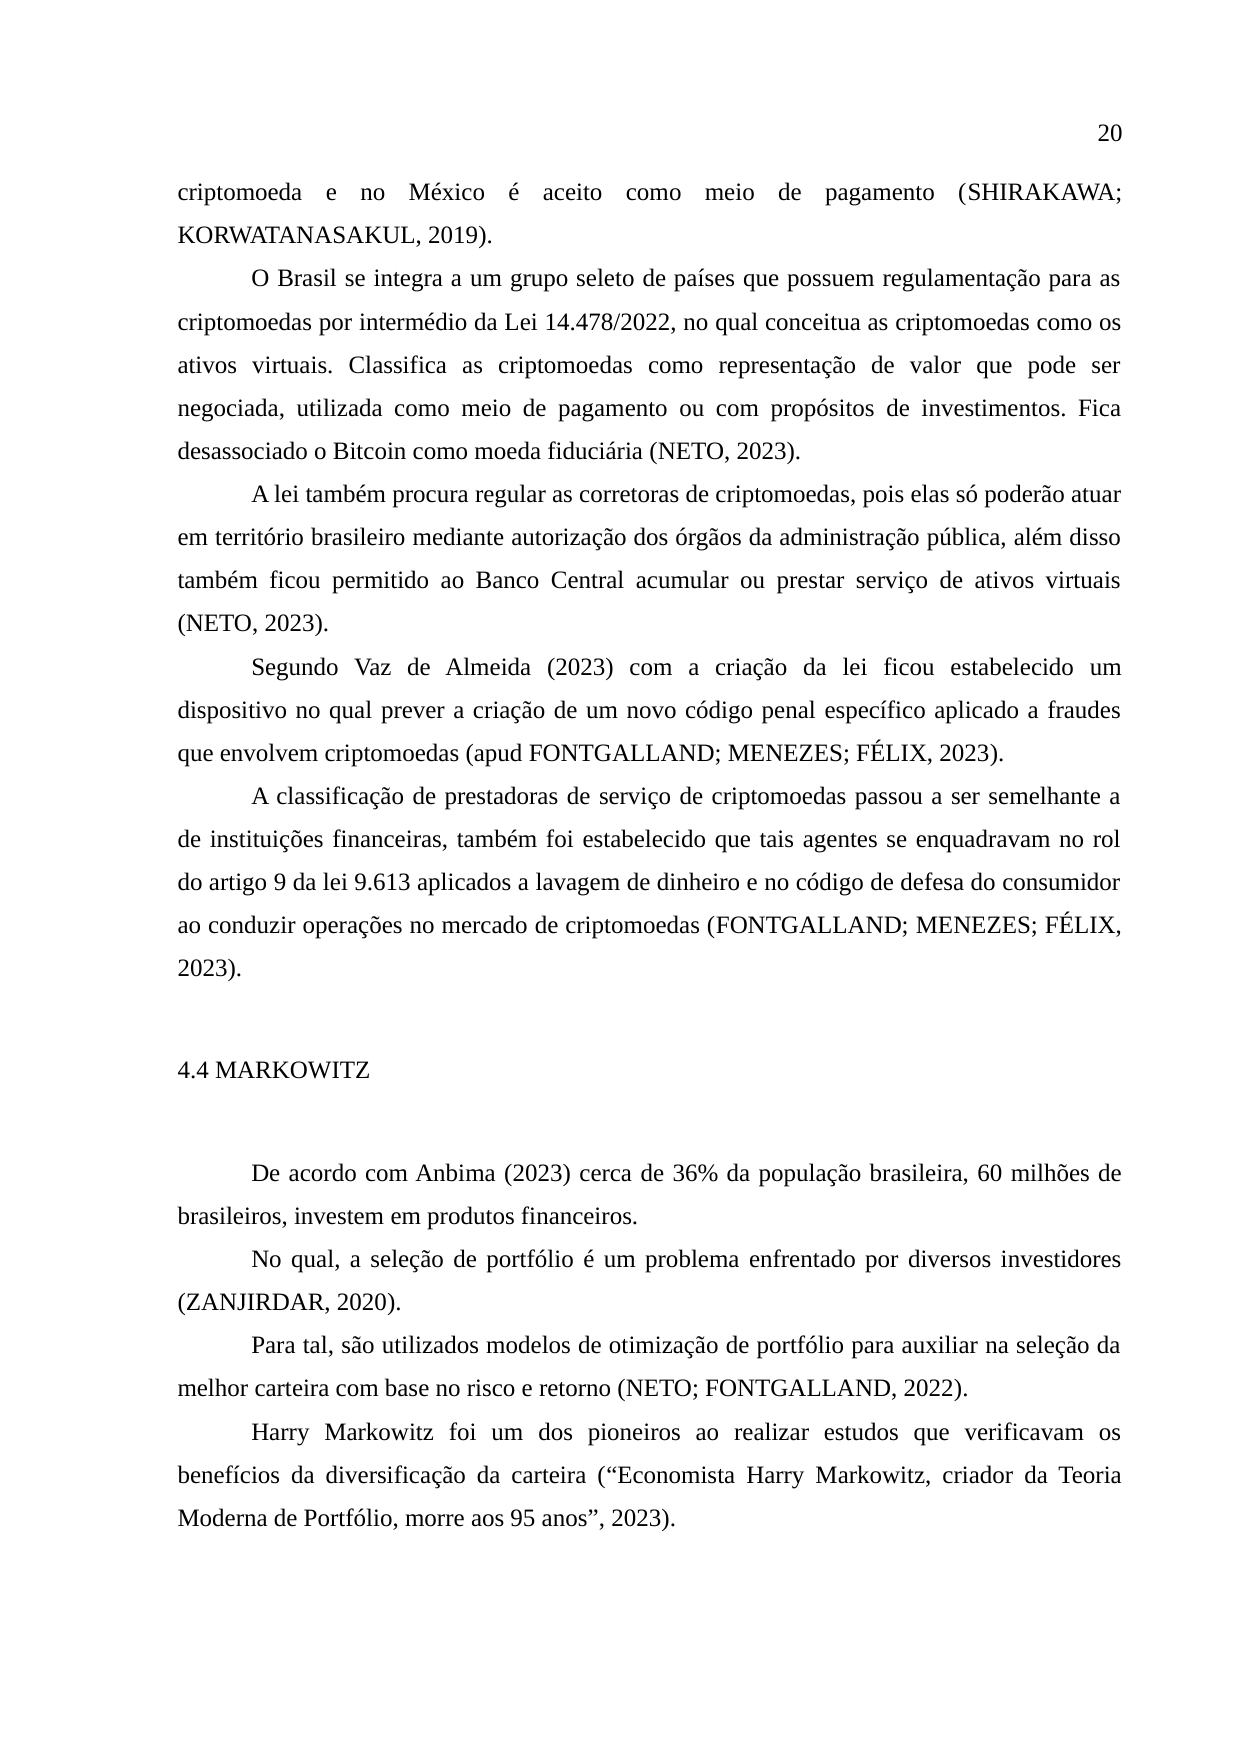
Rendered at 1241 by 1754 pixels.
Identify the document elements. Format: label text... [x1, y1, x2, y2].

text O Brasil se integra a um grupo seleto de países que possuem regulamentação para as criptomoedas por intermédio da Lei 14.478/2022, no qual conceitua as criptomoedas como os ativos virtuais. Classifica as criptomoedas como representação de valor que pode ser negociada, utilizada como meio de pagamento ou com propósitos de investimentos. Fica desassociado o Bitcoin como moeda fiduciária (NETO, 2023). [177, 263, 1122, 465]
text Harry Markowitz foi um dos pioneiros ao realizar estudos que verificavam os benefícios da diversificação da carteira (“Economista Harry Markowitz, criador da Teoria Moderna de Portfólio, morre aos 95 anos”, 2023). [177, 1417, 1122, 1532]
text Para tal, são utilizados modelos de otimização de portfólio para auxiliar na seleção da melhor carteira com base no risco e retorno (NETO; FONTGALLAND, 2022). [177, 1330, 1122, 1402]
subtitle 4.4 MARKOWITZ [177, 1056, 1122, 1084]
text No qual, a seleção de portfólio é um problema enfrentado por diversos investidores (ZANJIRDAR, 2020). [177, 1244, 1122, 1316]
text Segundo Vaz de Almeida (2023) com a criação da lei ficou estabelecido um dispositivo no qual prever a criação de um novo código penal específico aplicado a fraudes que envolvem criptomoedas (apud FONTGALLAND; MENEZES; FÉLIX, 2023). [177, 652, 1122, 767]
text A classificação de prestadoras de serviço de criptomoedas passou a ser semelhante a de instituições financeiras, também foi estabelecido que tais agentes se enquadravam no rol do artigo 9 da lei 9.613 aplicados a lavagem de dinheiro e no código de defesa do consumidor ao conduzir operações no mercado de criptomoedas (FONTGALLAND; MENEZES; FÉLIX, 2023). [177, 781, 1122, 982]
text A lei também procura regular as corretoras de criptomoedas, pois elas só poderão atuar em território brasileiro mediante autorização dos órgãos da administração pública, além disso também ficou permitido ao Banco Central acumular ou prestar serviço de ativos virtuais (NETO, 2023). [177, 479, 1122, 637]
text De acordo com Anbima (2023) cerca de 36% da população brasileira, 60 milhões de brasileiros, investem em produtos financeiros. [177, 1158, 1122, 1230]
